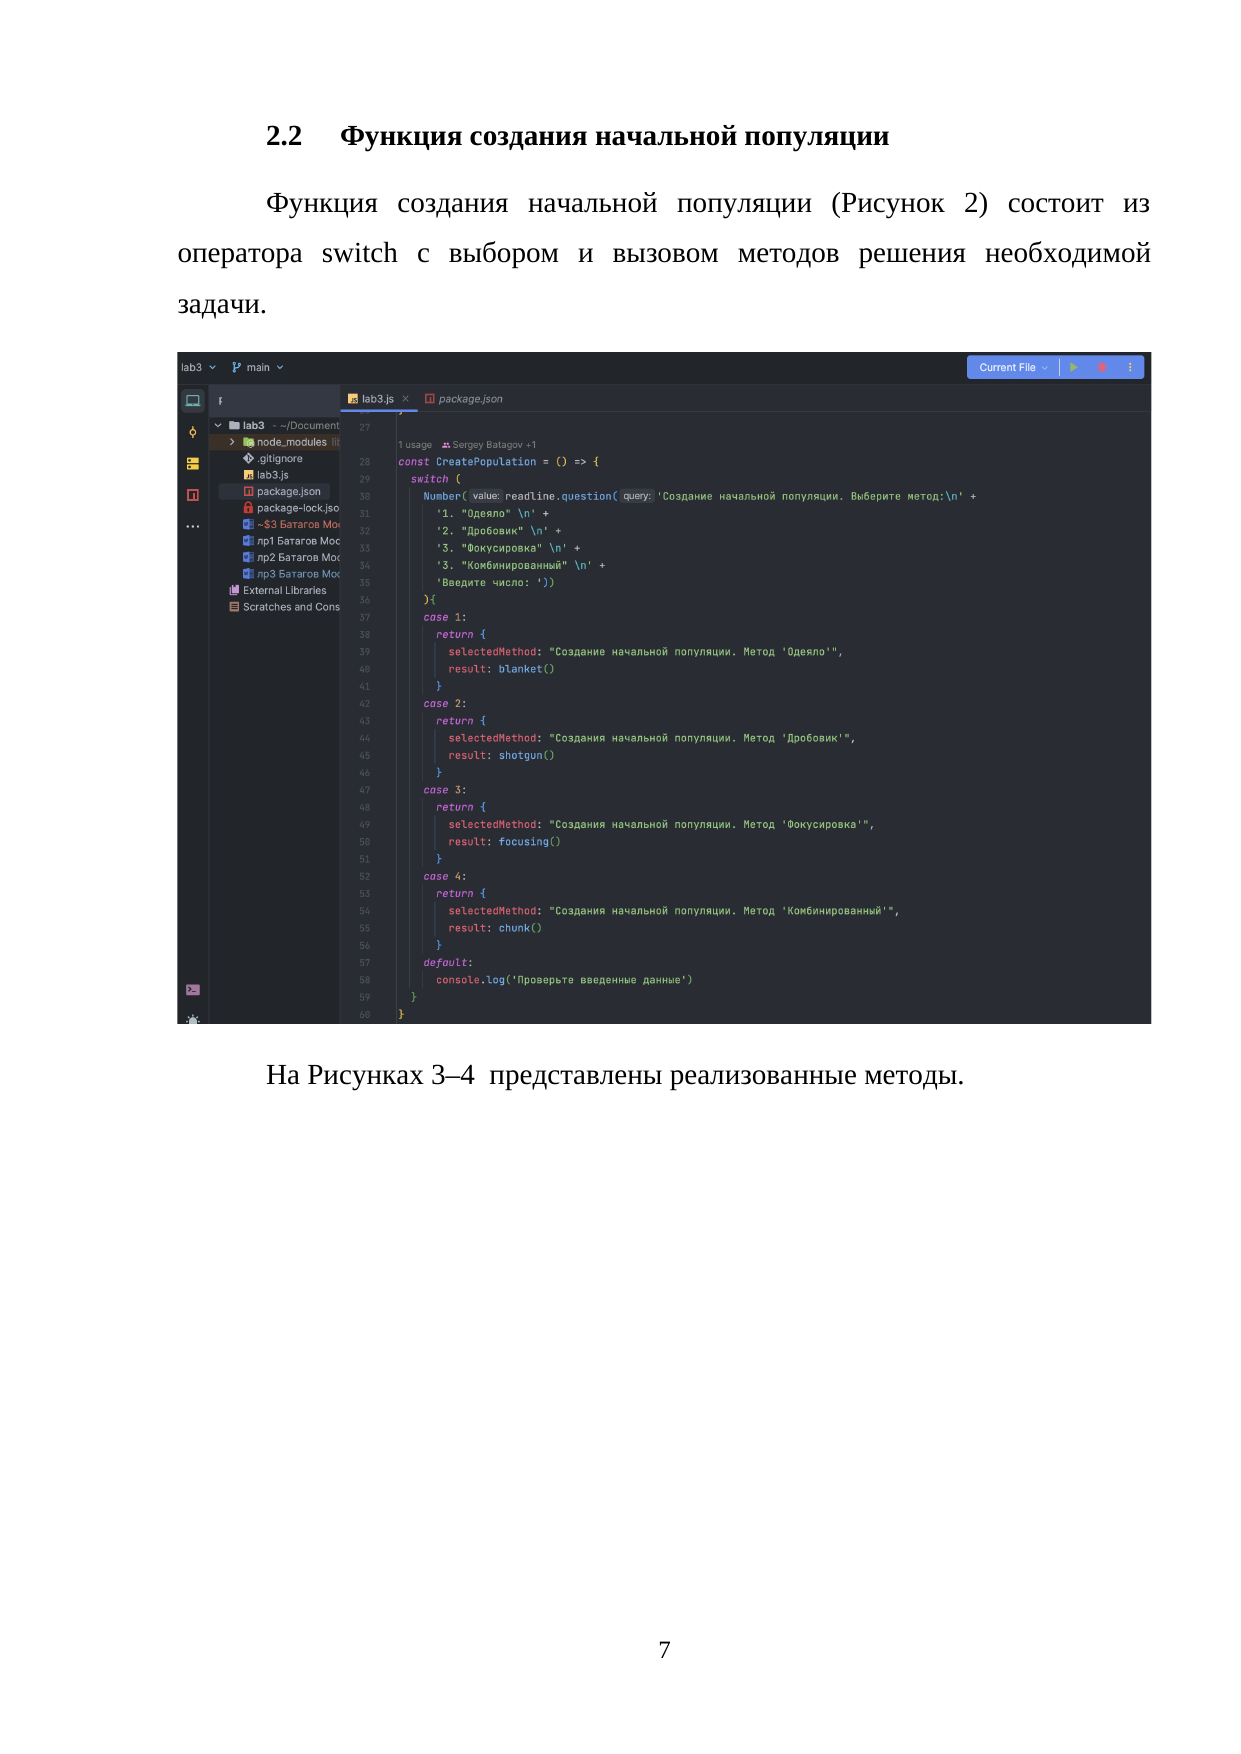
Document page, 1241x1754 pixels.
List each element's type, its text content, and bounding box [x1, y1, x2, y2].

subtitle Функция создания начальной популяции [266, 118, 1152, 152]
text Функция создания начальной популяции (Рисунок 2) состоит из оператора switch с выбором и вызовом методов решения необходимой задачи. [177, 185, 1152, 319]
text На Рисунках 3–4 представлены реализованные методы. [177, 1057, 1152, 1091]
picture [177, 352, 1152, 1024]
